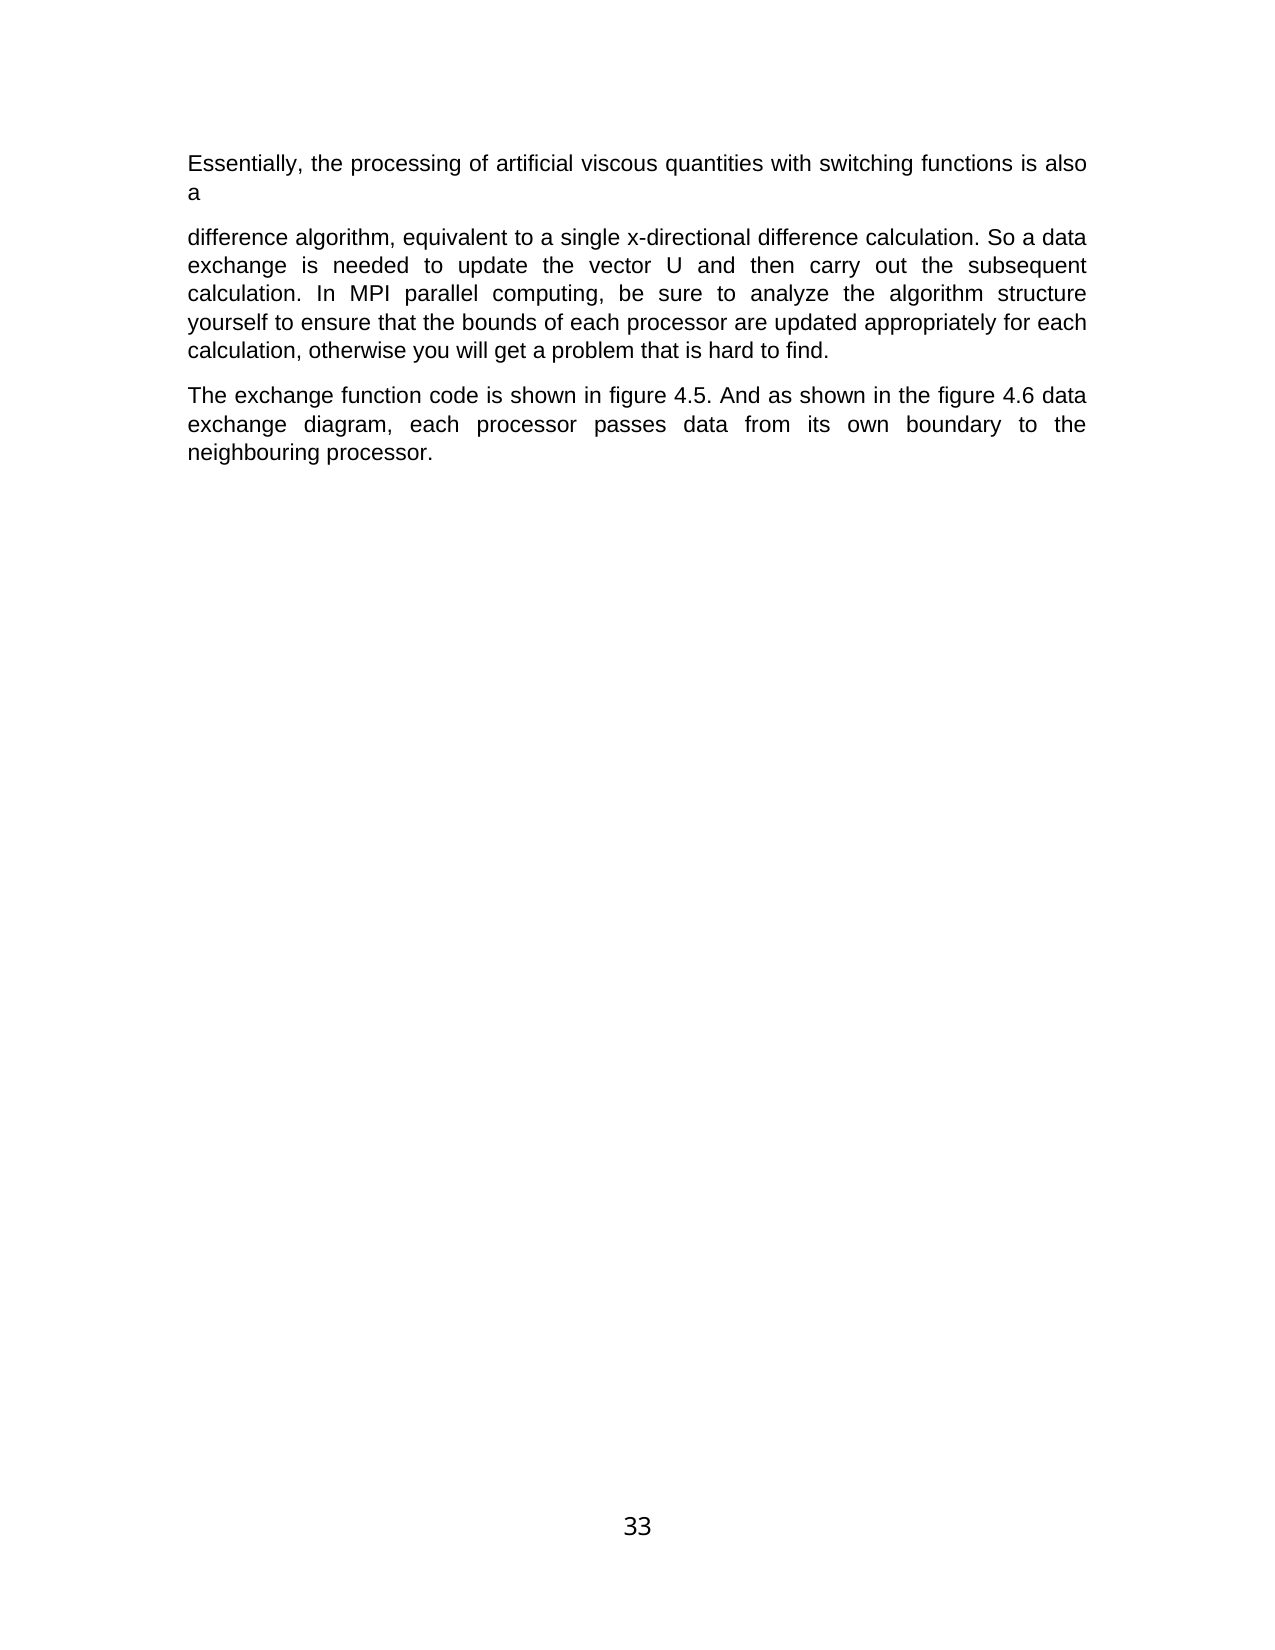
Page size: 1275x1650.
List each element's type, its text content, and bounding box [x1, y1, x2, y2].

text Essentially, the processing of artificial viscous quantities with switching functions is also a [187, 150, 1087, 205]
text The exchange function code is shown in figure 4.5. And as shown in the figure 4.6 data exchange diagram, each processor passes data from its own boundary to the neighbouring processor. [187, 382, 1087, 466]
text difference algorithm, equivalent to a single x-directional difference calculation. So a data exchange is needed to update the vector U and then carry out the subsequent calculation. In MPI parallel computing, be sure to analyze the algorithm structure yourself to ensure that the bounds of each processor are updated appropriately for each calculation, otherwise you will get a problem that is hard to find. [187, 223, 1087, 364]
